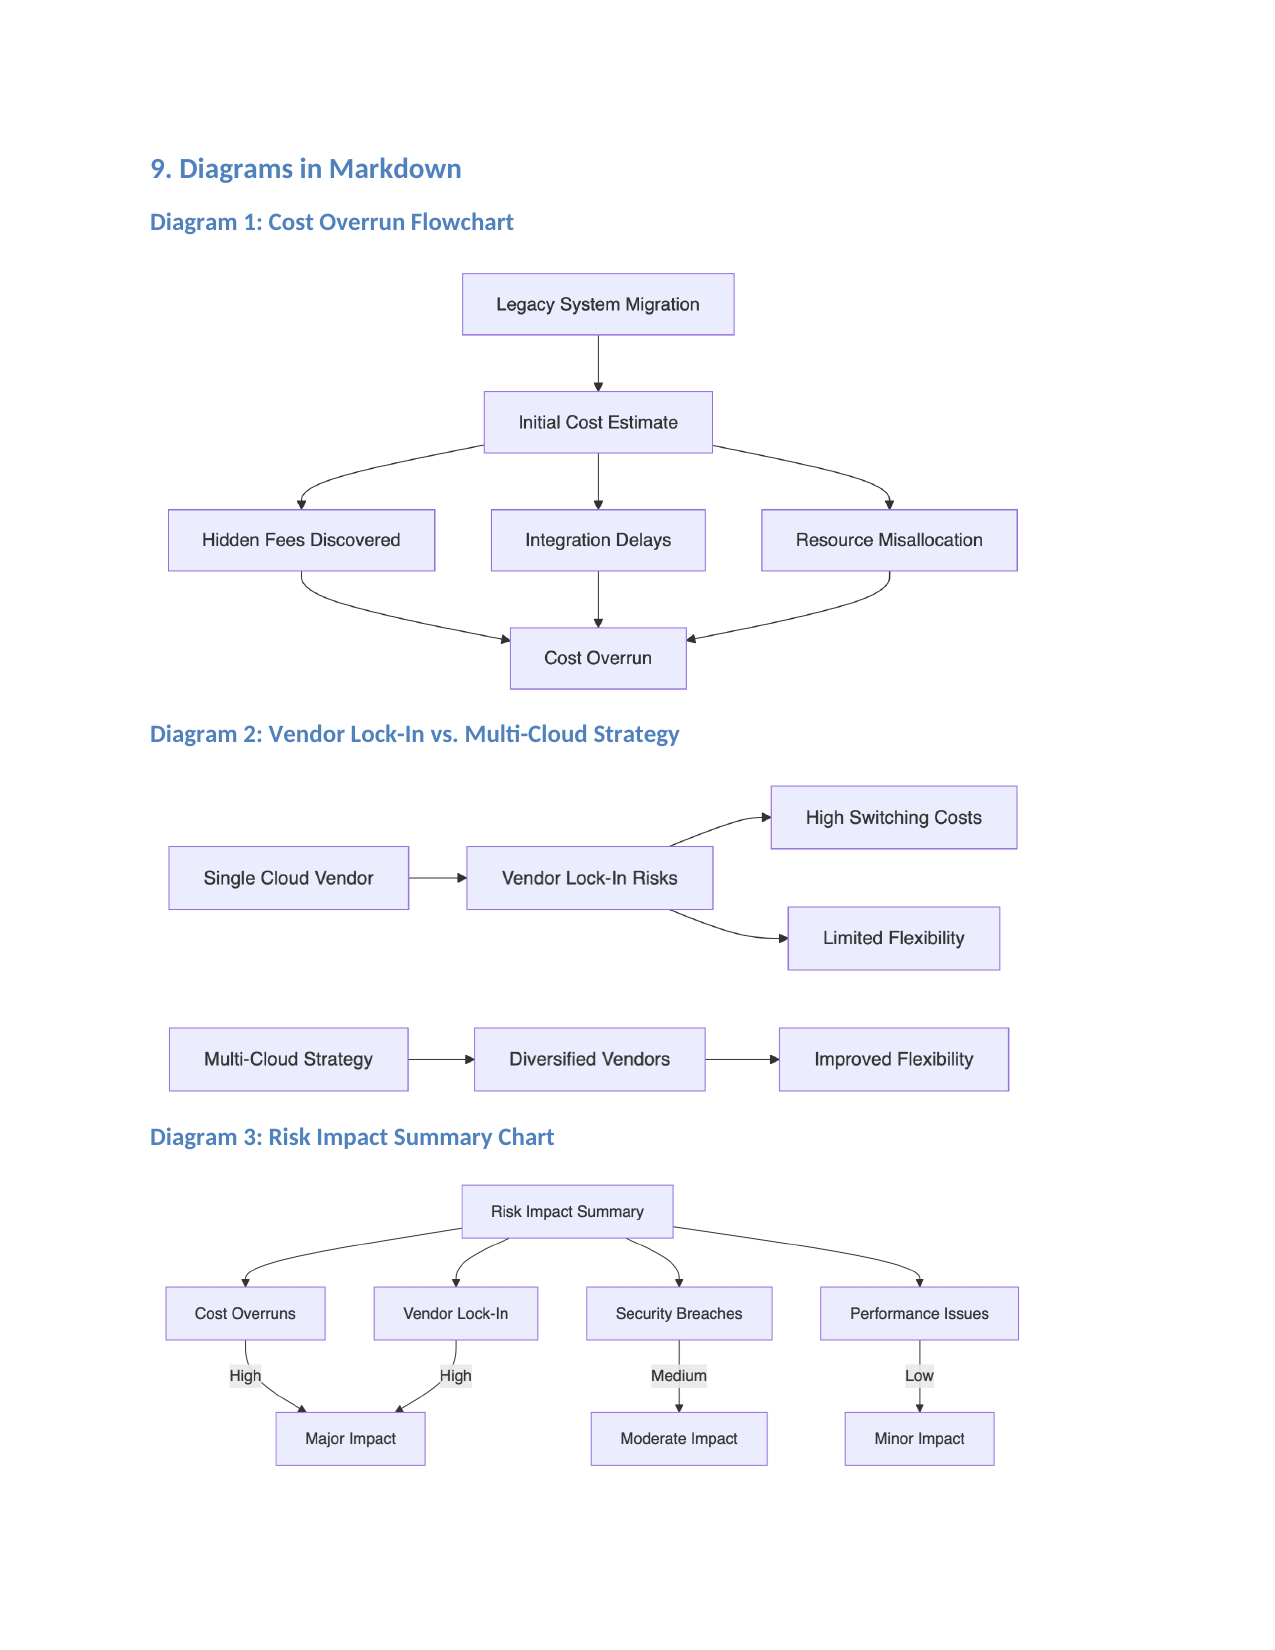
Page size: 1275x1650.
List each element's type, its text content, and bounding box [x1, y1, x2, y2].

picture [150, 1170, 1025, 1473]
subtitle 9. Diagrams in Markdown [150, 150, 1125, 186]
subtitle Diagram 3: Risk Impact Summary Chart [150, 1121, 1125, 1151]
picture [150, 767, 1025, 1100]
subtitle Diagram 2: Vendor Lock-In vs. Multi-Cloud Strategy [150, 718, 1125, 748]
subtitle Diagram 1: Cost Overrun Flowchart [150, 206, 1125, 237]
picture [150, 255, 1025, 698]
